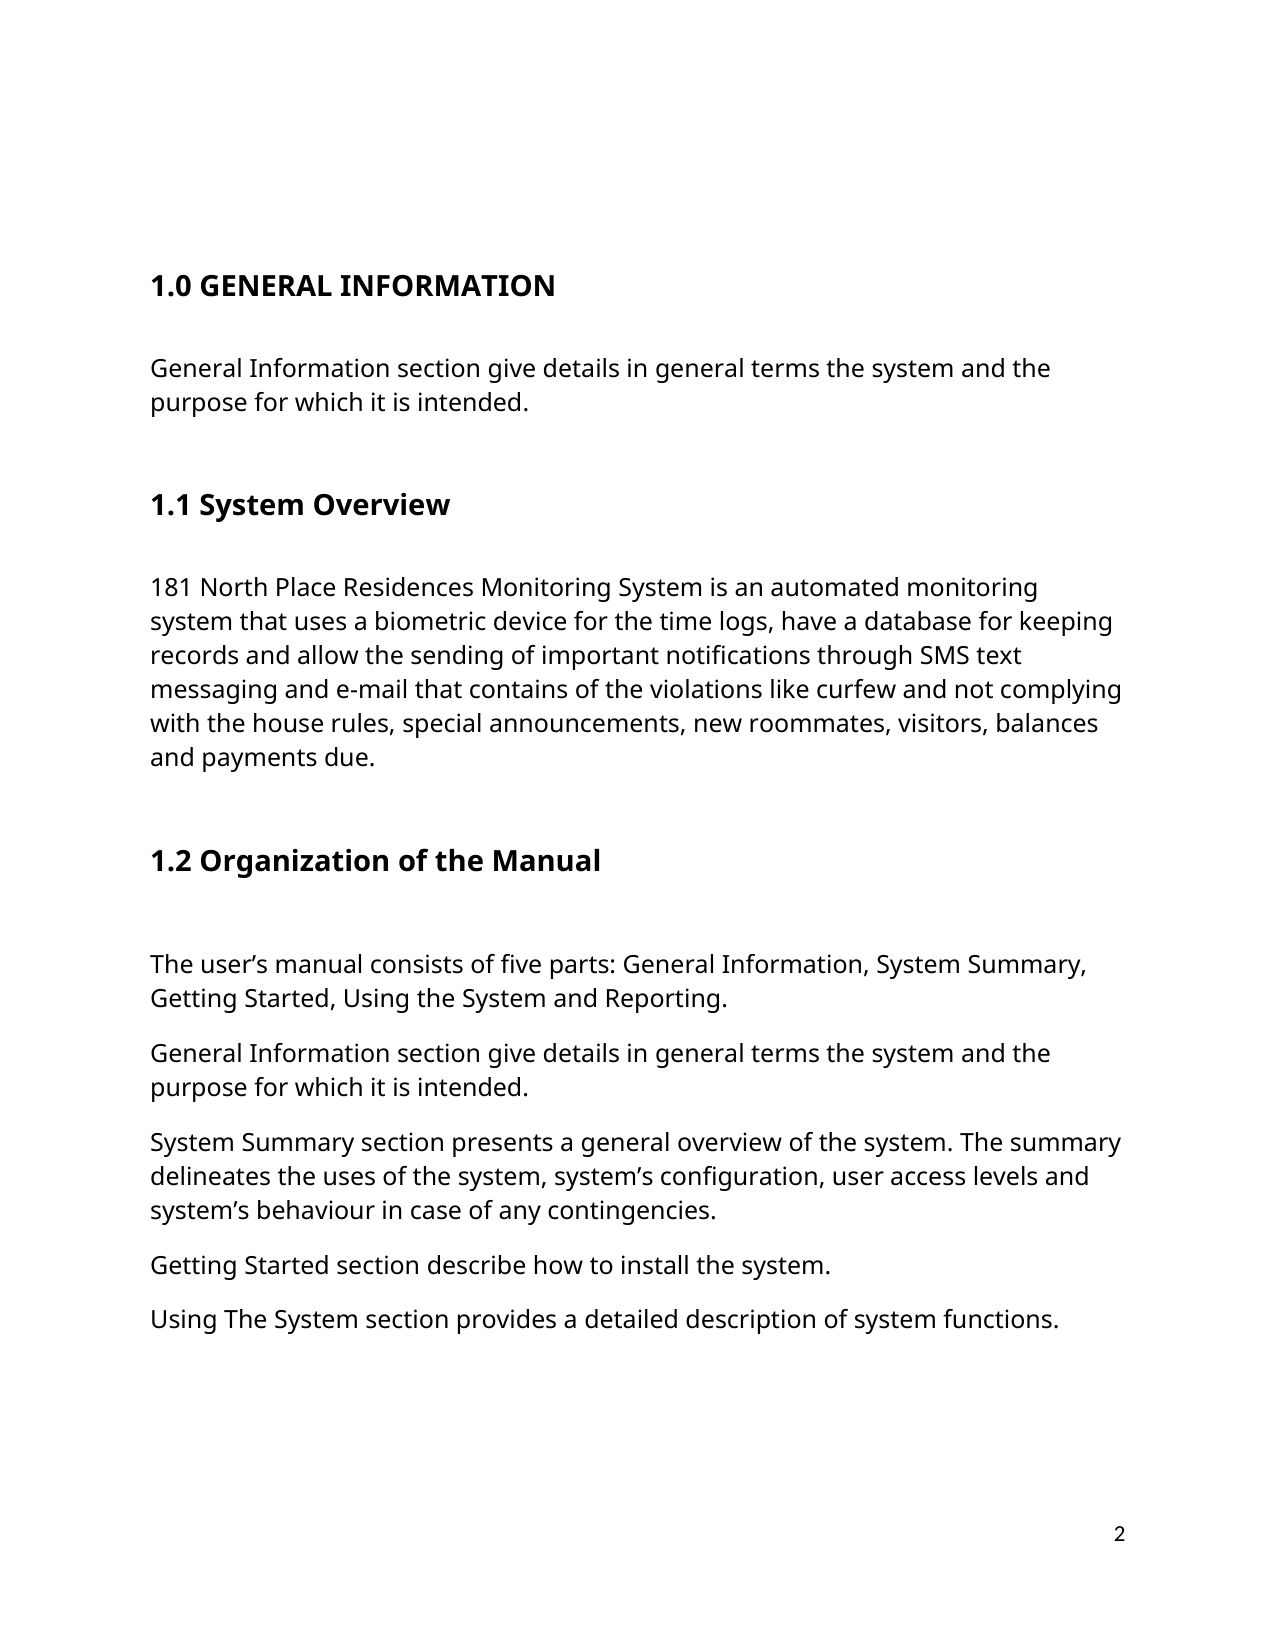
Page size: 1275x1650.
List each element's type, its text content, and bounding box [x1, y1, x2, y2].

text General Information section give details in general terms the system and the purpose for which it is intended. [150, 350, 1125, 418]
text Getting Started section describe how to install the system. [150, 1247, 1125, 1281]
subtitle 1.1 System Overview [150, 485, 1125, 524]
text General Information section give details in general terms the system and the purpose for which it is intended. [150, 1035, 1125, 1103]
subtitle 1.2 Organization of the Manual [150, 840, 1125, 880]
subtitle 1.0 GENERAL INFORMATION [150, 265, 1125, 305]
text Using The System section provides a detailed description of system functions. [150, 1302, 1125, 1336]
text System Summary section presents a general overview of the system. The summary delineates the uses of the system, system’s configuration, user access levels and system’s behaviour in case of any contingencies. [150, 1124, 1125, 1226]
text 181 North Place Residences Monitoring System is an automated monitoring system that uses a biometric device for the time logs, have a database for keeping records and allow the sending of important notifications through SMS text messaging and e-mail that contains of the violations like curfew and not complying with the house rules, special announcements, new roommates, visitors, balances and payments due. [150, 570, 1125, 774]
text The user’s manual consists of five parts: General Information, System Summary, Getting Started, Using the System and Reporting. [150, 946, 1125, 1014]
